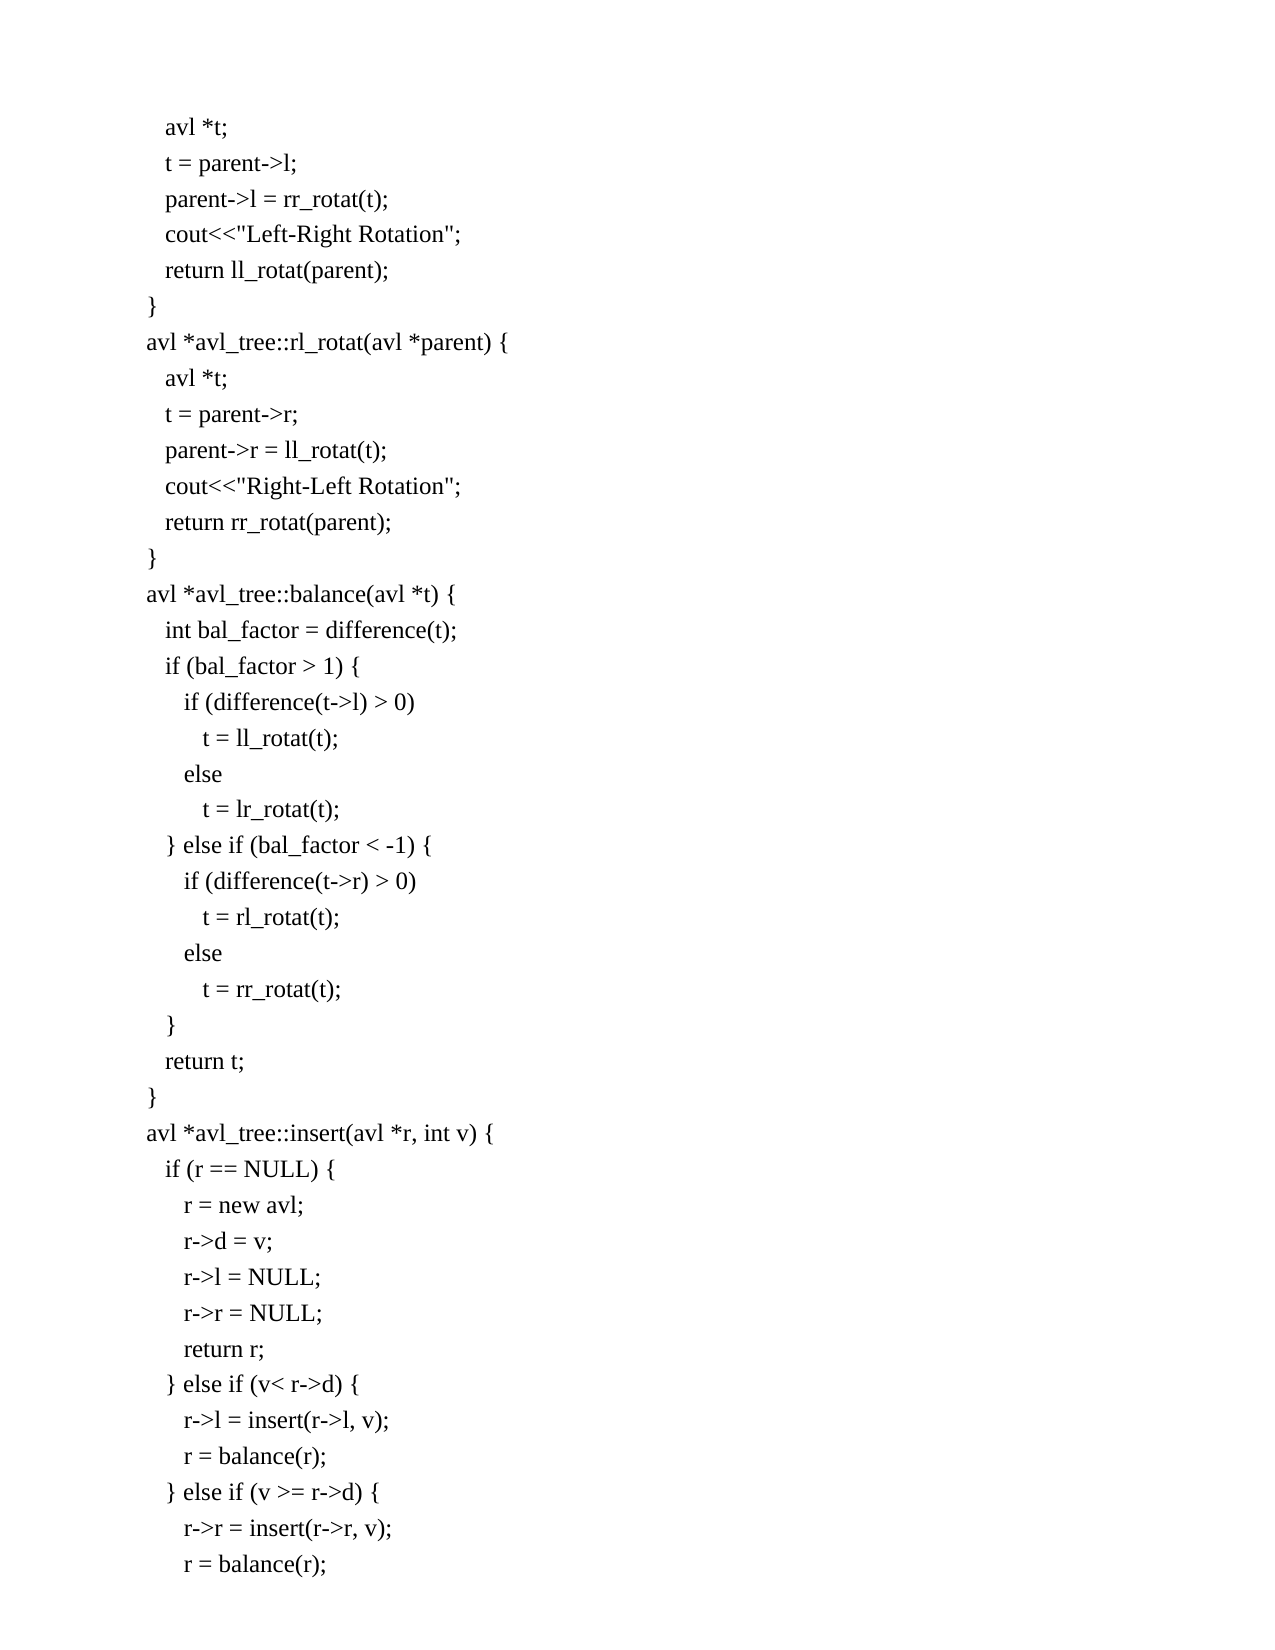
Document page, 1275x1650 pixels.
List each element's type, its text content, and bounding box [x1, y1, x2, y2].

text if (bal_factor > 1) { [146, 651, 1136, 679]
text r->d = v; [146, 1226, 1136, 1254]
text if (difference(t->l) > 0) [146, 687, 1136, 716]
text else [146, 759, 1136, 787]
text cout<<"Right-Left Rotation"; [146, 471, 1136, 500]
text r = balance(r); [146, 1549, 1136, 1578]
text r = balance(r); [146, 1441, 1136, 1470]
text r = new avl; [146, 1190, 1136, 1219]
text r->l = insert(r->l, v); [146, 1406, 1136, 1434]
text t = rr_rotat(t); [146, 974, 1136, 1003]
text else [146, 938, 1136, 967]
text cout<<"Left-Right Rotation"; [146, 219, 1136, 248]
text return r; [146, 1334, 1136, 1362]
text t = rl_rotat(t); [146, 902, 1136, 931]
text parent->l = rr_rotat(t); [146, 184, 1136, 212]
text r->l = NULL; [146, 1262, 1136, 1291]
text t = lr_rotat(t); [146, 794, 1136, 823]
text return ll_rotat(parent); [146, 256, 1136, 284]
text t = parent->l; [146, 148, 1136, 176]
text avl *t; [146, 112, 1136, 141]
text } [146, 1082, 1136, 1111]
text if (difference(t->r) > 0) [146, 866, 1136, 895]
text } [146, 543, 1136, 572]
text return t; [146, 1046, 1136, 1075]
text avl *avl_tree::rl_rotat(avl *parent) { [146, 327, 1136, 356]
text r->r = NULL; [146, 1298, 1136, 1326]
text avl *t; [146, 363, 1136, 392]
text t = ll_rotat(t); [146, 723, 1136, 751]
text return rr_rotat(parent); [146, 507, 1136, 536]
text } [146, 1010, 1136, 1039]
text } else if (v< r->d) { [146, 1369, 1136, 1398]
text avl *avl_tree::insert(avl *r, int v) { [146, 1118, 1136, 1147]
text } else if (bal_factor < -1) { [146, 831, 1136, 859]
text if (r == NULL) { [146, 1154, 1136, 1183]
text parent->r = ll_rotat(t); [146, 435, 1136, 464]
text } [146, 291, 1136, 320]
text avl *avl_tree::balance(avl *t) { [146, 579, 1136, 608]
text int bal_factor = difference(t); [146, 615, 1136, 644]
text t = parent->r; [146, 399, 1136, 428]
text r->r = insert(r->r, v); [146, 1513, 1136, 1542]
text } else if (v >= r->d) { [146, 1477, 1136, 1506]
